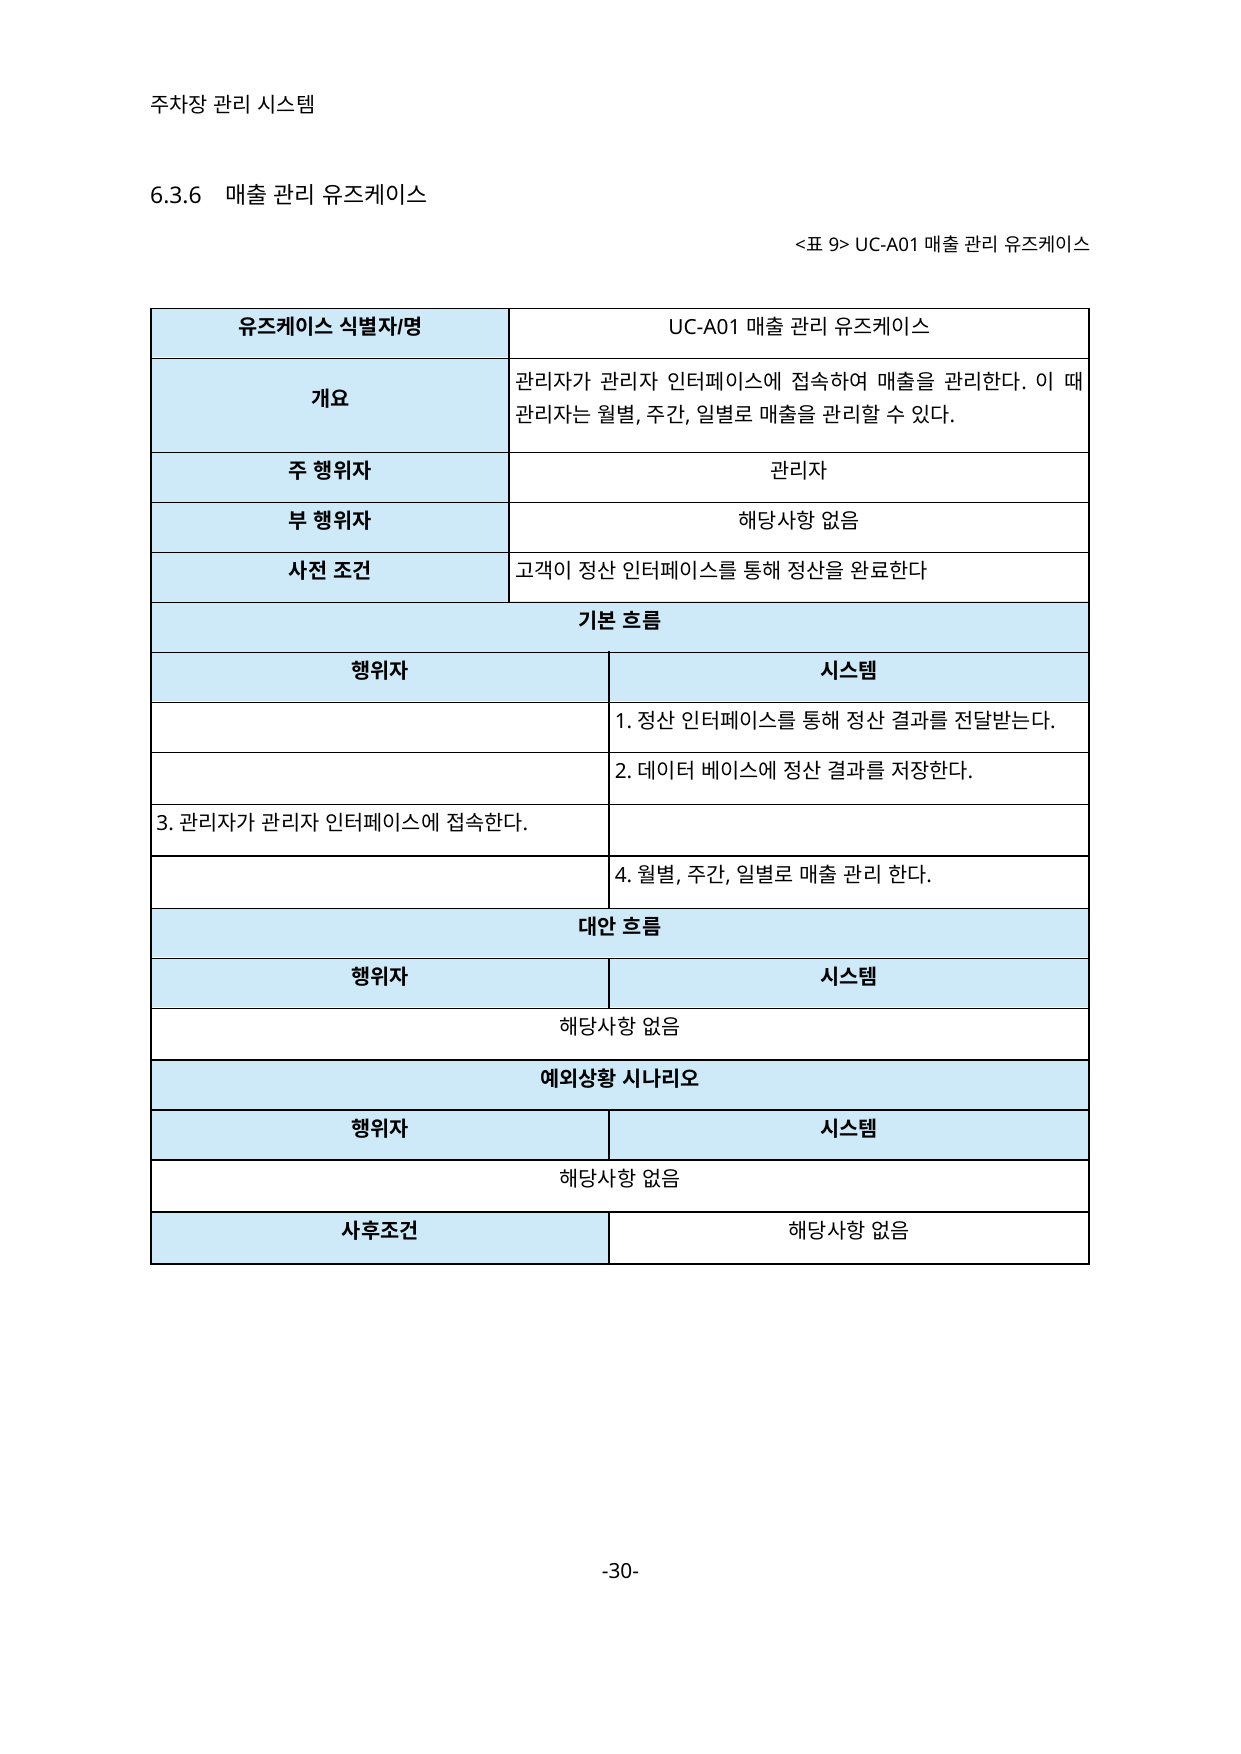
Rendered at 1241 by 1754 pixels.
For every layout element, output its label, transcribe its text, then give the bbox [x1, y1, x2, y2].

table_cell 부 행위자 [152, 503, 508, 551]
table_cell 행위자 [152, 653, 608, 701]
table_cell 행위자 [152, 1111, 608, 1159]
table_cell [152, 857, 608, 907]
table_cell 시스템 [610, 1111, 1088, 1159]
list 매출 관리 유즈케이스 [150, 177, 1090, 211]
table_header UC-A01 매출 관리 유즈케이스 [510, 309, 1088, 357]
table_cell 시스템 [610, 959, 1088, 1007]
table_cell 주 행위자 [152, 453, 508, 501]
table_cell 사전 조건 [152, 553, 508, 601]
table_cell 4. 월별, 주간, 일별로 매출 관리 한다. [610, 857, 1088, 907]
table_cell 시스템 [610, 653, 1088, 701]
table_cell 개요 [152, 359, 508, 451]
table_cell 고객이 정산 인터페이스를 통해 정산을 완료한다 [510, 553, 1088, 601]
table_cell 2. 데이터 베이스에 정산 결과를 저장한다. [610, 753, 1088, 803]
table_cell 관리자가 관리자 인터페이스에 접속하여 매출을 관리한다. 이 때 관리자는 월별, 주간, 일별로 매출을 관리할 수 있다. [510, 359, 1088, 451]
table_header 유즈케이스 식별자/명 [152, 309, 508, 357]
table_cell 3. 관리자가 관리자 인터페이스에 접속한다. [152, 805, 608, 855]
table_cell 해당사항 없음 [510, 503, 1088, 551]
table_cell 해당사항 없음 [152, 1161, 1088, 1211]
table_cell 해당사항 없음 [152, 1009, 1088, 1059]
table_cell 예외상황 시나리오 [152, 1061, 1088, 1109]
table_cell 해당사항 없음 [610, 1213, 1088, 1263]
table_cell [152, 753, 608, 803]
table_cell 사후조건 [152, 1213, 608, 1263]
table_cell 기본 흐름 [152, 603, 1088, 651]
text <표 9> UC-A01 매출 관리 유즈케이스 [187, 230, 1090, 257]
table_cell [152, 703, 608, 751]
table_cell 1. 정산 인터페이스를 통해 정산 결과를 전달받는다. [610, 703, 1088, 751]
table_cell 행위자 [152, 959, 608, 1007]
table_cell 관리자 [510, 453, 1088, 501]
table_cell 대안 흐름 [152, 909, 1088, 957]
table_cell [610, 805, 1088, 855]
